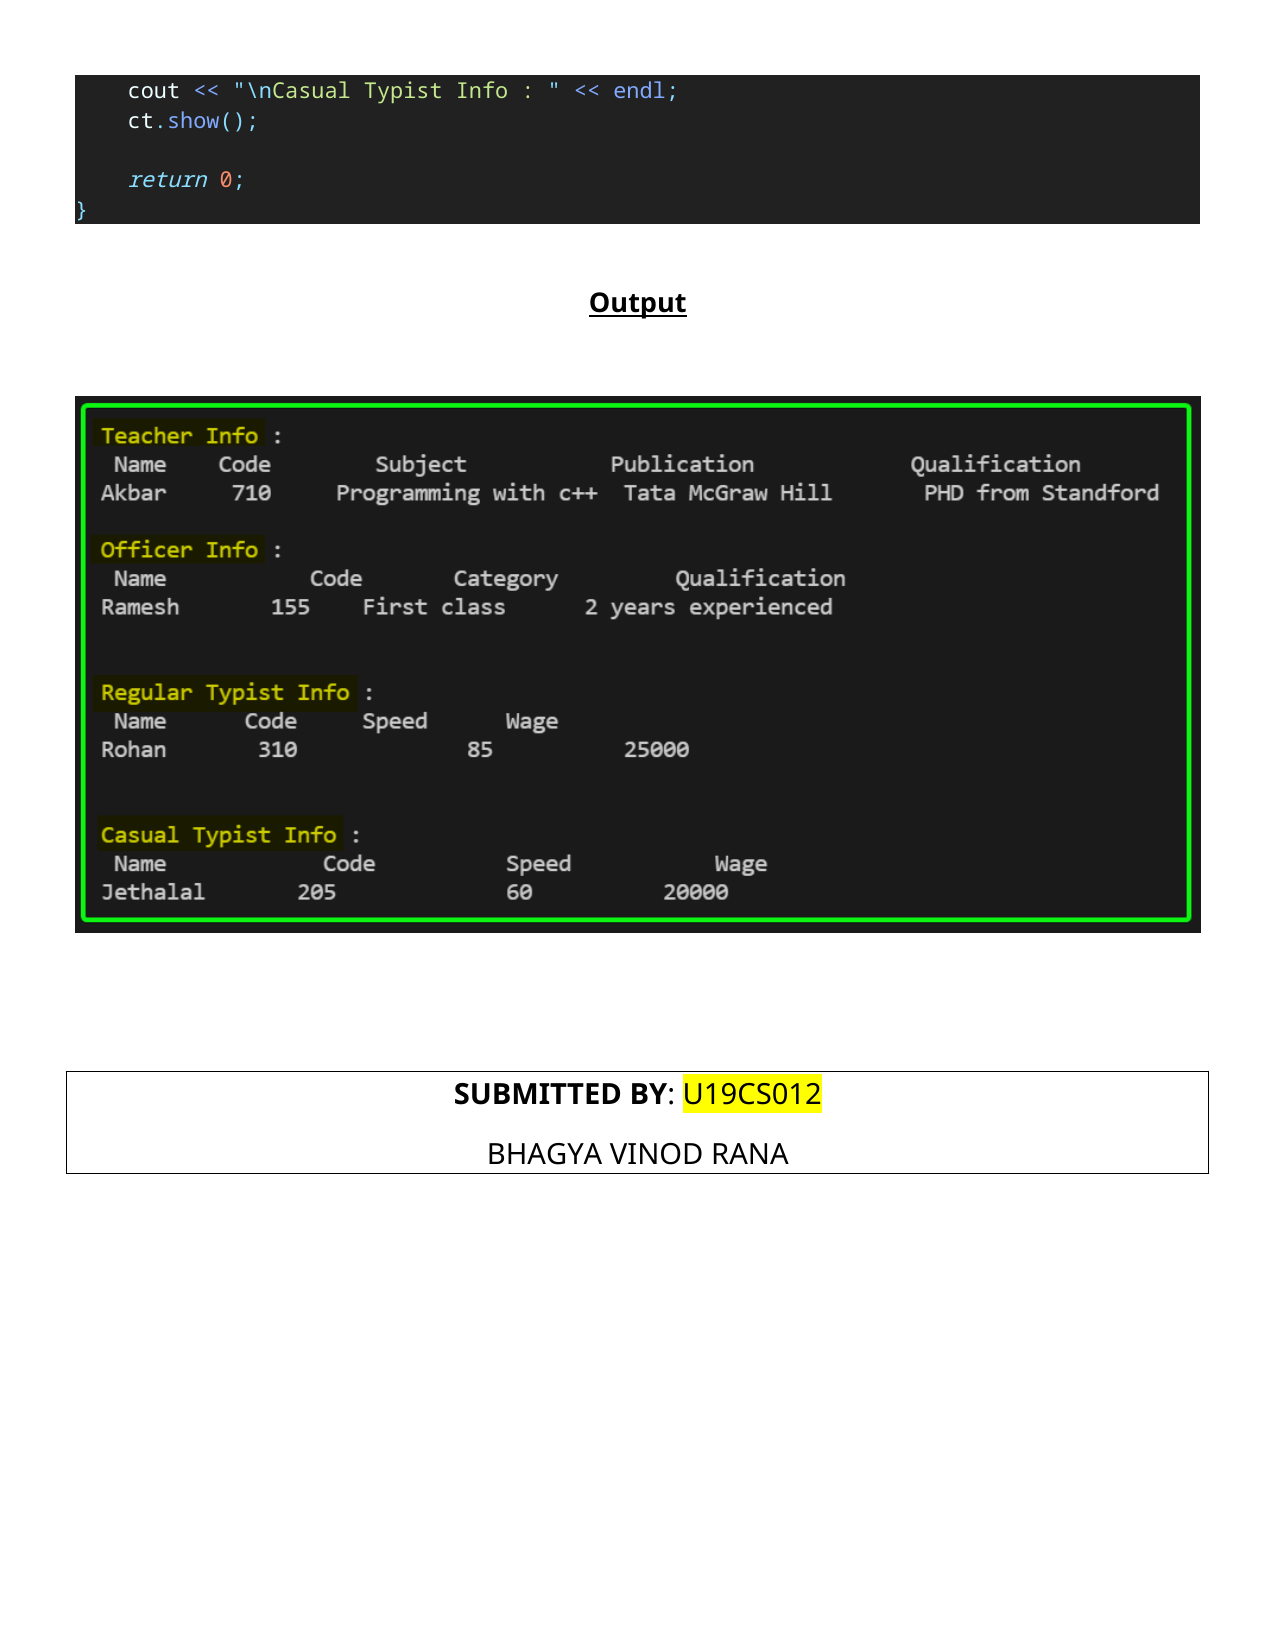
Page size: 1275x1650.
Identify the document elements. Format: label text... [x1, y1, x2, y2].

text SUBMITTED BY: U19CS012 [67, 1072, 1208, 1113]
text cout << "\nCasual Typist Info : " << endl; [75, 75, 1200, 105]
text } [75, 194, 1200, 224]
picture [75, 396, 1201, 933]
text return 0; [75, 164, 1200, 194]
text ct.show(); [75, 105, 1200, 134]
text BHAGYA VINOD RANA [67, 1130, 1208, 1173]
text Output [75, 283, 1200, 320]
